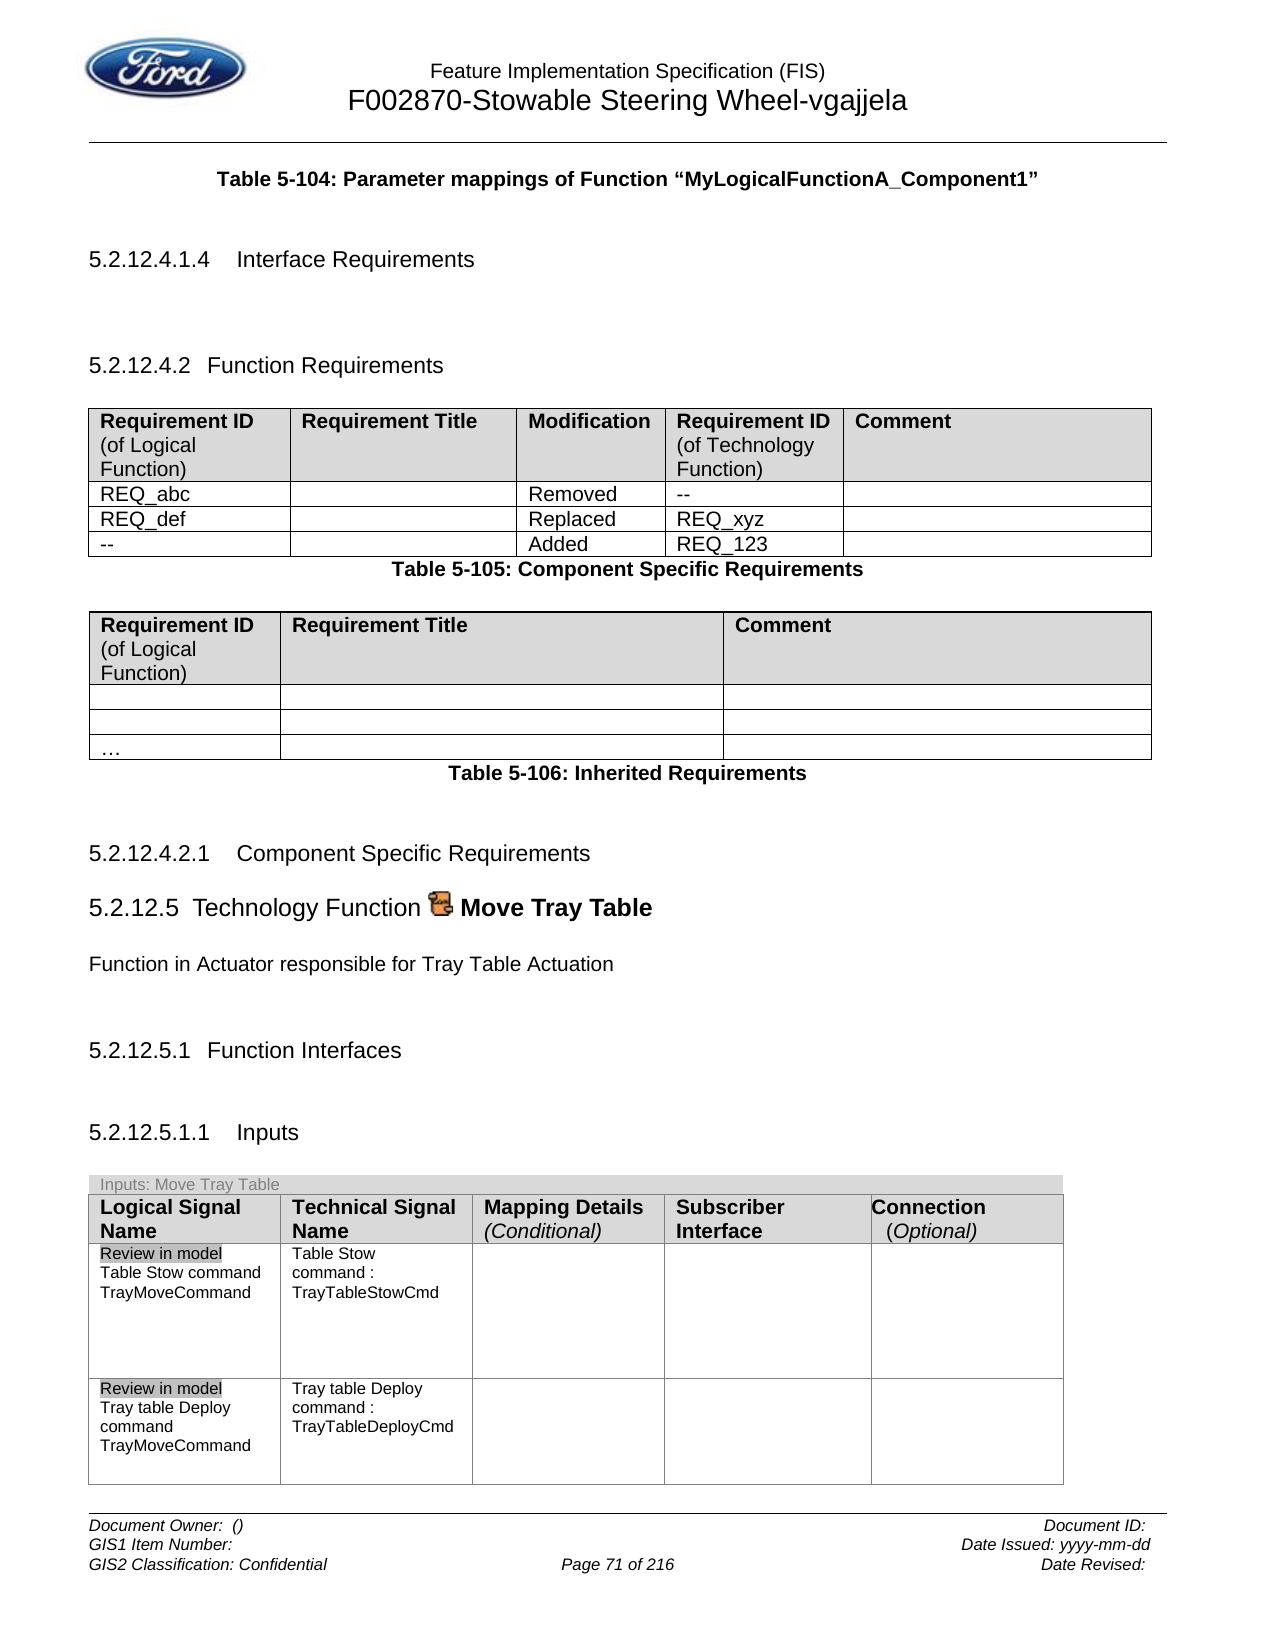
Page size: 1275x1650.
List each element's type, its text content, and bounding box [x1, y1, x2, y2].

text Table 5-4: Inherited Requirements [89, 760, 1167, 784]
subtitle Function Requirements [89, 352, 1167, 378]
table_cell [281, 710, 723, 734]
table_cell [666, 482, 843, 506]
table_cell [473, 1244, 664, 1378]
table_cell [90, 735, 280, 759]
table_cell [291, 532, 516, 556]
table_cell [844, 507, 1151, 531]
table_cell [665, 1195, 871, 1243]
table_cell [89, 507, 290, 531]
picture [428, 891, 454, 916]
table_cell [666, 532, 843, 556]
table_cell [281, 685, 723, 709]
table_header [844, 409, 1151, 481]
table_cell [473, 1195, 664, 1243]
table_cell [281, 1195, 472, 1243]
text Table 5-3: Component Specific Requirements [89, 557, 1167, 581]
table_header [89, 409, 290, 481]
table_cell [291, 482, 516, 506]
subtitle Component Specific Requirements [89, 839, 1167, 866]
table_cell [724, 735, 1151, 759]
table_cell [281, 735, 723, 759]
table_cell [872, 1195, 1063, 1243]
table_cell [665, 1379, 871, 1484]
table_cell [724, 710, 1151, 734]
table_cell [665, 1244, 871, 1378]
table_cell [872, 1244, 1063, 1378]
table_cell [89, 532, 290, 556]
subtitle Inputs [89, 1118, 1167, 1145]
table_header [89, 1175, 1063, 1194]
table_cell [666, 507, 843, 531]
text Function in Actuator responsible for Tray Table Actuation [89, 951, 1167, 975]
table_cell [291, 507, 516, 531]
subtitle Interface Requirements [89, 246, 1167, 273]
text Table 5-2: Parameter mappings of Function “MyLogicalFunctionA_Component1” [89, 167, 1167, 191]
subtitle Technology Function Move Tray Table [89, 891, 1167, 921]
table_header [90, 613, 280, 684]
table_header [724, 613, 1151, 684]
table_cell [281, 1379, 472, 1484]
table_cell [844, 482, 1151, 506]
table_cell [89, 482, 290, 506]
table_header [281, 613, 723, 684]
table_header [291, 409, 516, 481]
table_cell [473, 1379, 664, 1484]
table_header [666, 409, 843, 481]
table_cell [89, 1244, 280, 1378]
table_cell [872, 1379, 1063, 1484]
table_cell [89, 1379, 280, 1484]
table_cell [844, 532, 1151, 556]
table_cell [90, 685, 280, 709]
picture [65, 18, 266, 119]
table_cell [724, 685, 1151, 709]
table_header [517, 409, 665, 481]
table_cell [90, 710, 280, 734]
subtitle Function Interfaces [89, 1037, 1167, 1063]
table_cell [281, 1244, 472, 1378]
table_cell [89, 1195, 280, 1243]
